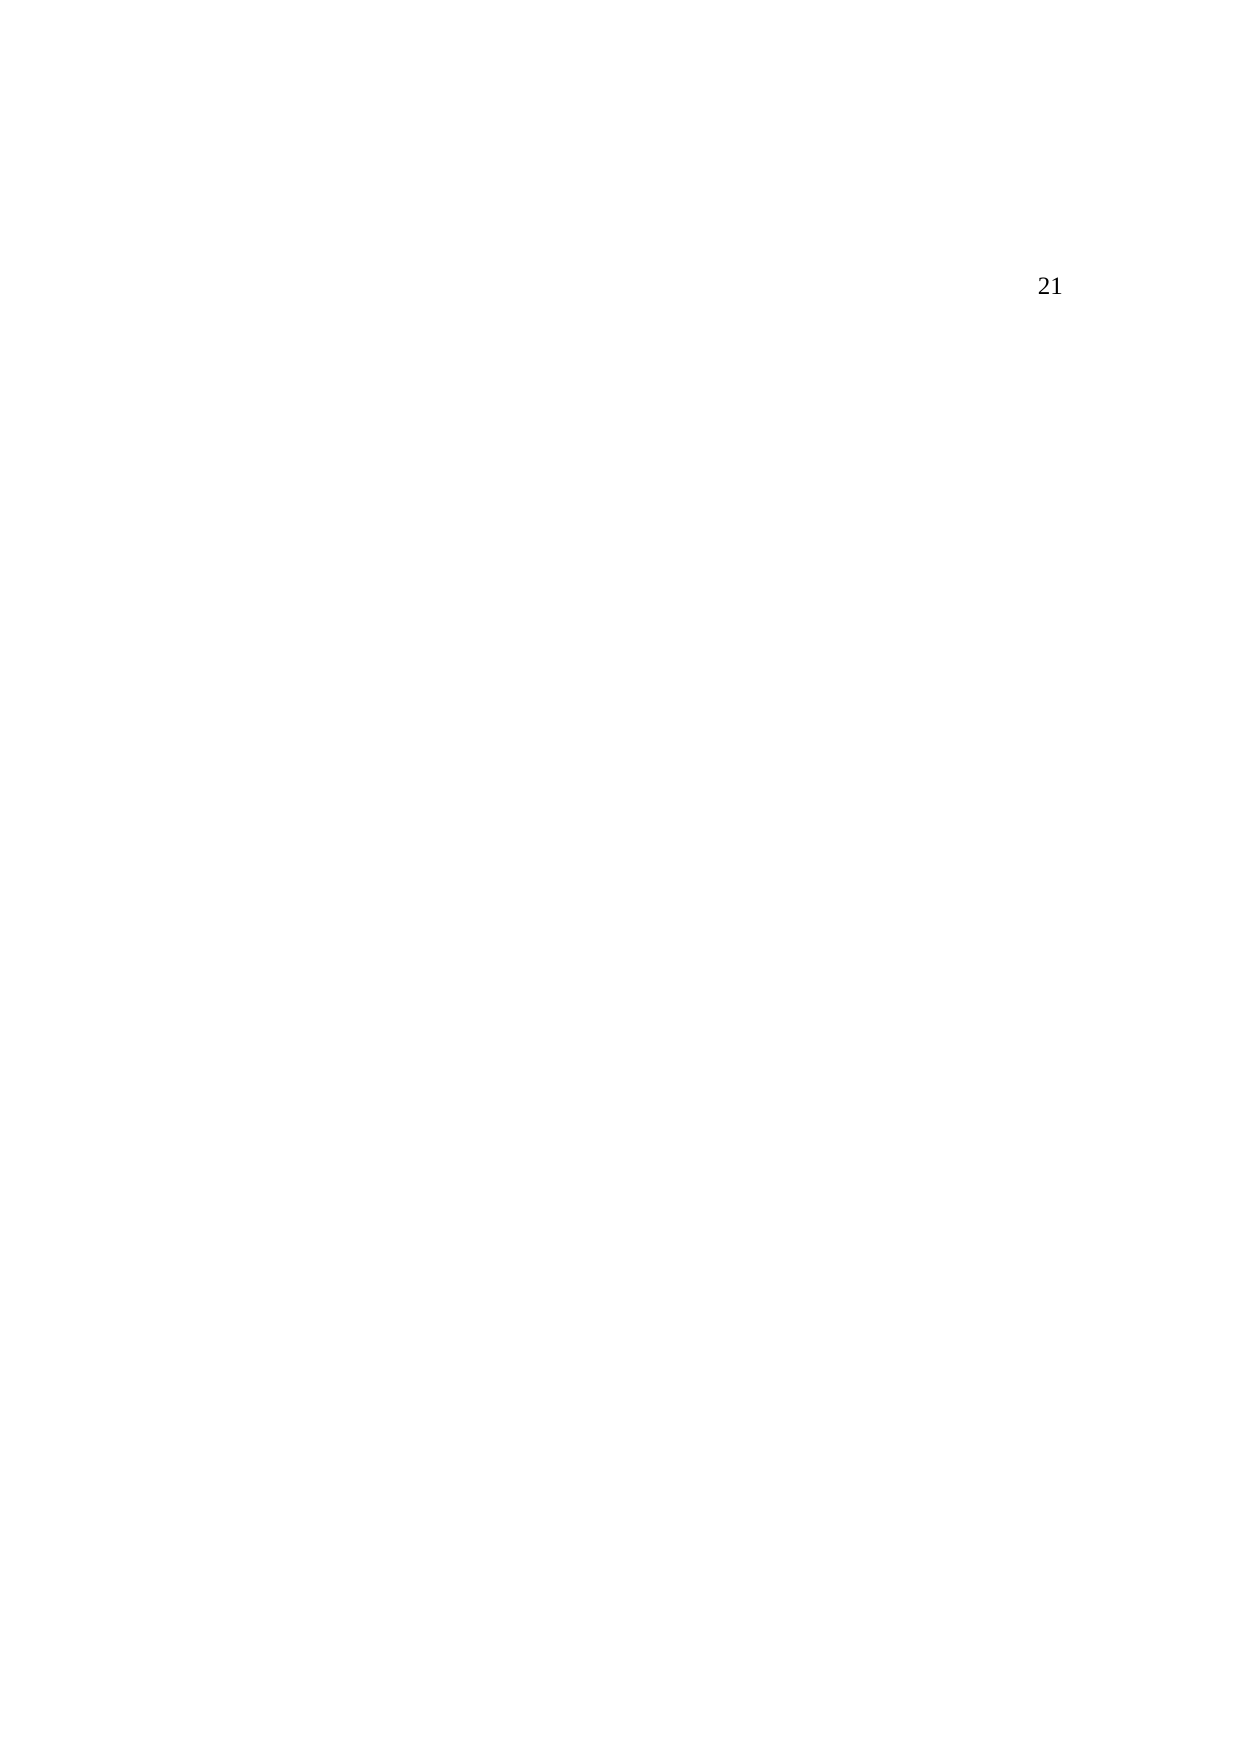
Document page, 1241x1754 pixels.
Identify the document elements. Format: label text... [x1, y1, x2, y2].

text 21 [150, 271, 1062, 300]
